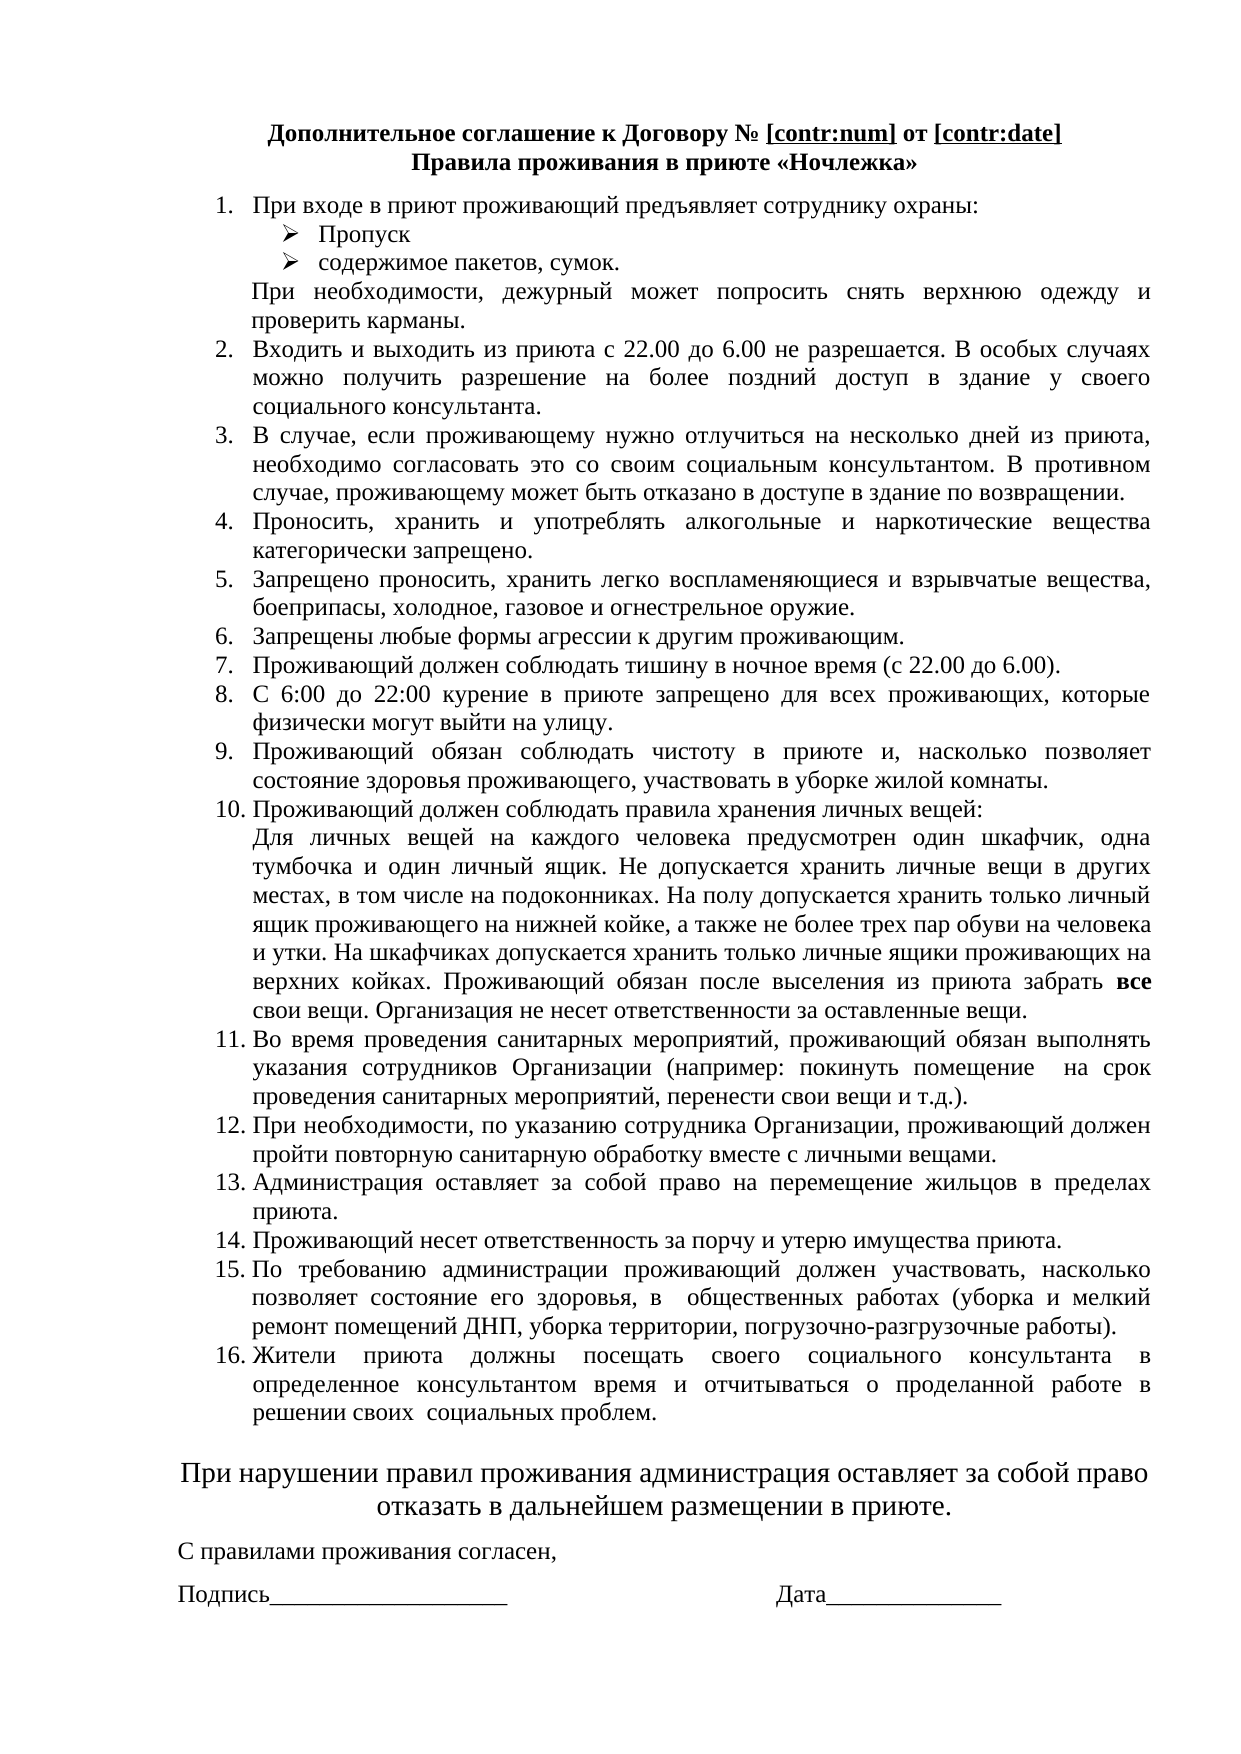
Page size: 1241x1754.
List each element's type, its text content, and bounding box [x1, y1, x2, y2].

list Проживающий должен соблюдать правила хранения личных вещей: [215, 794, 1152, 822]
list Проживающий несет ответственность за порчу и утерю имущества приюта. [215, 1225, 1152, 1254]
text Подпись___________________ Дата______________ [177, 1579, 1152, 1608]
list Администрация оставляет за собой право на перемещение жильцов в пределах приюта. [215, 1167, 1152, 1225]
list Запрещены любые формы агрессии к другим проживающим. [215, 621, 1152, 650]
list В случае, если проживающему нужно отлучиться на несколько дней из приюта, необходимо согласовать это со своим социальным консультантом. В противном случае, проживающему может быть отказано в доступе в здание по возвращении. [215, 420, 1152, 506]
list Запрещено проносить, хранить легко воспламеняющиеся и взрывчатые вещества, боеприпасы, холодное, газовое и огнестрельное оружие. [215, 564, 1152, 621]
list По требованию администрации проживающий должен участвовать, насколько позволяет состояние его здоровья, в общественных работах (уборка и мелкий ремонт помещений ДНП, уборка территории, погрузочно-разгрузочные работы). [214, 1254, 1152, 1340]
list Проносить, хранить и употреблять алкогольные и наркотические вещества категорически запрещено. [215, 506, 1152, 564]
title Дополнительное соглашение к Договору № [contr:num] от [contr:date] [177, 118, 1152, 147]
title Правила проживания в приюте «Ночлежка» [177, 147, 1152, 176]
list содержимое пакетов, сумок. [281, 247, 1152, 276]
list Входить и выходить из приюта с 22.00 до 6.00 не разрешается. В особых случаях можно получить разрешение на более поздний доступ в здание у своего социального консультанта. [215, 334, 1152, 420]
text С правилами проживания согласен, [177, 1536, 1152, 1565]
list При входе в приют проживающий предъявляет сотруднику охраны: [215, 190, 1152, 219]
list При необходимости, по указанию сотрудника Организации, проживающий должен пройти повторную санитарную обработку вместе с личными вещами. [215, 1110, 1152, 1167]
list Жители приюта должны посещать своего социального консультанта в определенное консультантом время и отчитываться о проделанной работе в решении своих социальных проблем. [215, 1340, 1152, 1426]
list Проживающий обязан соблюдать чистоту в приюте и, насколько позволяет состояние здоровья проживающего, участвовать в уборке жилой комнаты. [215, 736, 1152, 794]
list С 6:00 до 22:00 курение в приюте запрещено для всех проживающих, которые физически могут выйти на улицу. [215, 679, 1152, 736]
list Во время проведения санитарных мероприятий, проживающий обязан выполнять указания сотрудников Организации (например: покинуть помещение на срок проведения санитарных мероприятий, перенести свои вещи и т.д.). [215, 1024, 1152, 1110]
list Проживающий должен соблюдать тишину в ночное время (с 22.00 до 6.00). [215, 650, 1152, 679]
text При нарушении правил проживания администрация оставляет за собой право отказать в дальнейшем размещении в приюте. [177, 1455, 1152, 1522]
text Для личных вещей на каждого человека предусмотрен один шкафчик, одна тумбочка и один личный ящик. Не допускается хранить личные вещи в других местах, в том числе на подоконниках. На полу допускается хранить только личный ящик проживающего на нижней койке, а также не более трех пар обуви на человека и утки. На шкафчиках допускается хранить только личные ящики проживающих на верхних койках. Проживающий обязан после выселения из приюта забрать все свои вещи. Организация не несет ответственности за оставленные вещи. [252, 822, 1152, 1024]
list Пропуск [281, 219, 1152, 247]
text При необходимости, дежурный может попросить снять верхнюю одежду и проверить карманы. [251, 276, 1152, 334]
